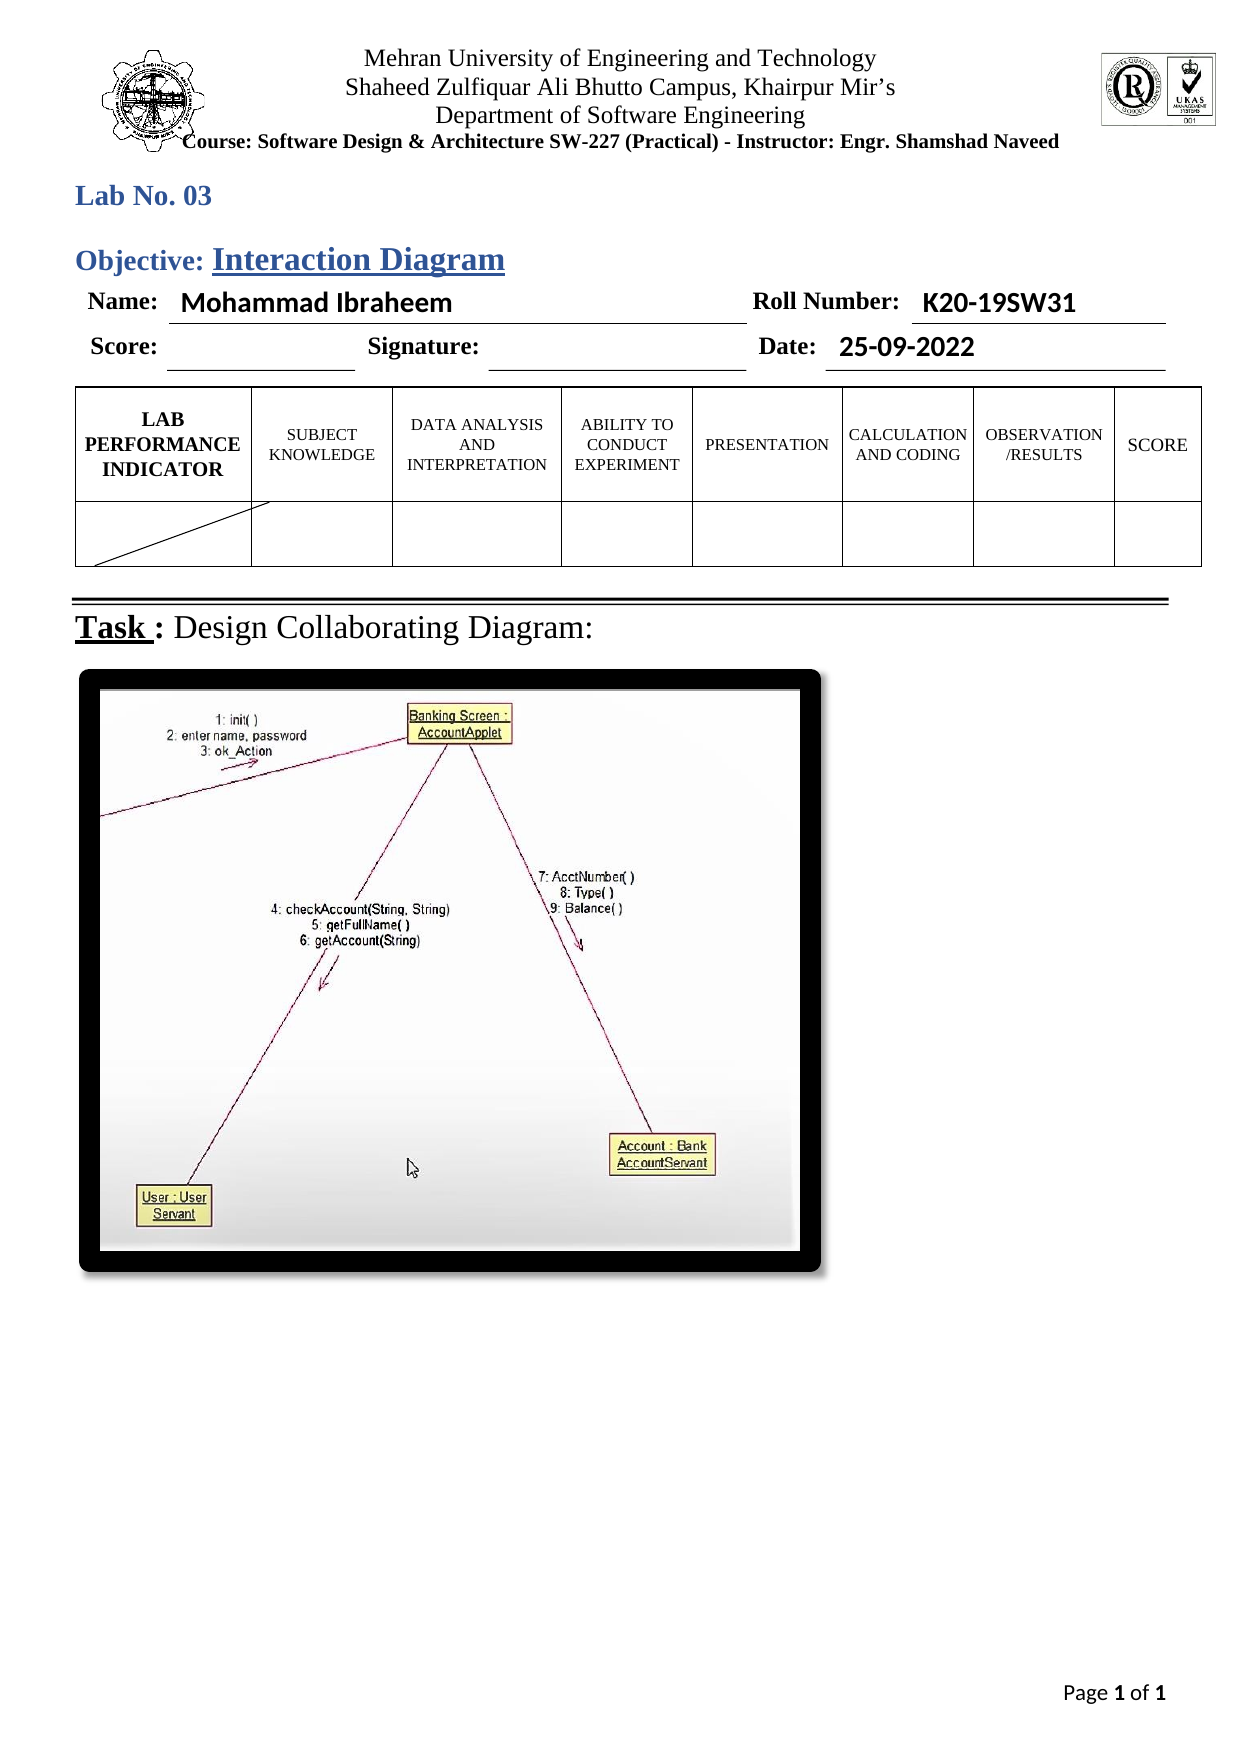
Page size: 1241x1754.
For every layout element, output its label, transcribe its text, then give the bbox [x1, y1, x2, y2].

table_header Mohammad Ibraheem [169, 287, 747, 323]
table_header ABILITY TO CONDUCT EXPERIMENT [562, 388, 692, 501]
table_header DATA ANALYSIS AND INTERPRETATION [393, 388, 561, 501]
table_header LAB PERFORMANCE INDICATOR [76, 388, 251, 501]
table_header SUBJECT KNOWLEDGE [252, 388, 392, 501]
table_cell Score: [66, 323, 169, 370]
text Lab No. 03 [75, 178, 1228, 212]
table_header PRESENTATION [693, 388, 842, 501]
table_cell 25-09-2022 [828, 323, 1166, 369]
table_header K20-19SW31 [912, 287, 1166, 323]
table_header Roll Number: [747, 287, 912, 323]
table_cell [76, 502, 251, 566]
text Mehran University of Engineering and Technology Shaheed Zulfiquar Ali Bhutto Campus, Khairpur Mir’s Department of Software Engineering [345, 43, 896, 129]
table_cell [562, 502, 692, 566]
table_header SCORE [1115, 388, 1201, 501]
picture [101, 50, 205, 152]
title Task : Design Collaborating Diagram: [75, 607, 1228, 645]
table_header Name: [66, 287, 169, 323]
table_cell [843, 502, 973, 566]
text Course: Software Design & Architecture SW-227 (Practical) - Instructor: Engr. Shamshad Naveed [181, 129, 1060, 153]
table_header OBSERVATION /RESULTS [974, 388, 1114, 501]
table_cell Signature: [169, 324, 747, 370]
table_cell [974, 502, 1114, 566]
table_cell [1115, 502, 1201, 566]
text Objective: Interaction Diagram [75, 239, 1228, 278]
table_cell [693, 502, 842, 566]
table_cell [252, 502, 392, 566]
text Page 1 of 1 [54, 1678, 1166, 1706]
picture [1101, 52, 1216, 126]
table_header CALCULATION AND CODING [843, 388, 973, 501]
table_cell Date: [747, 323, 828, 370]
picture [76, 667, 834, 1286]
table_cell [393, 502, 561, 566]
